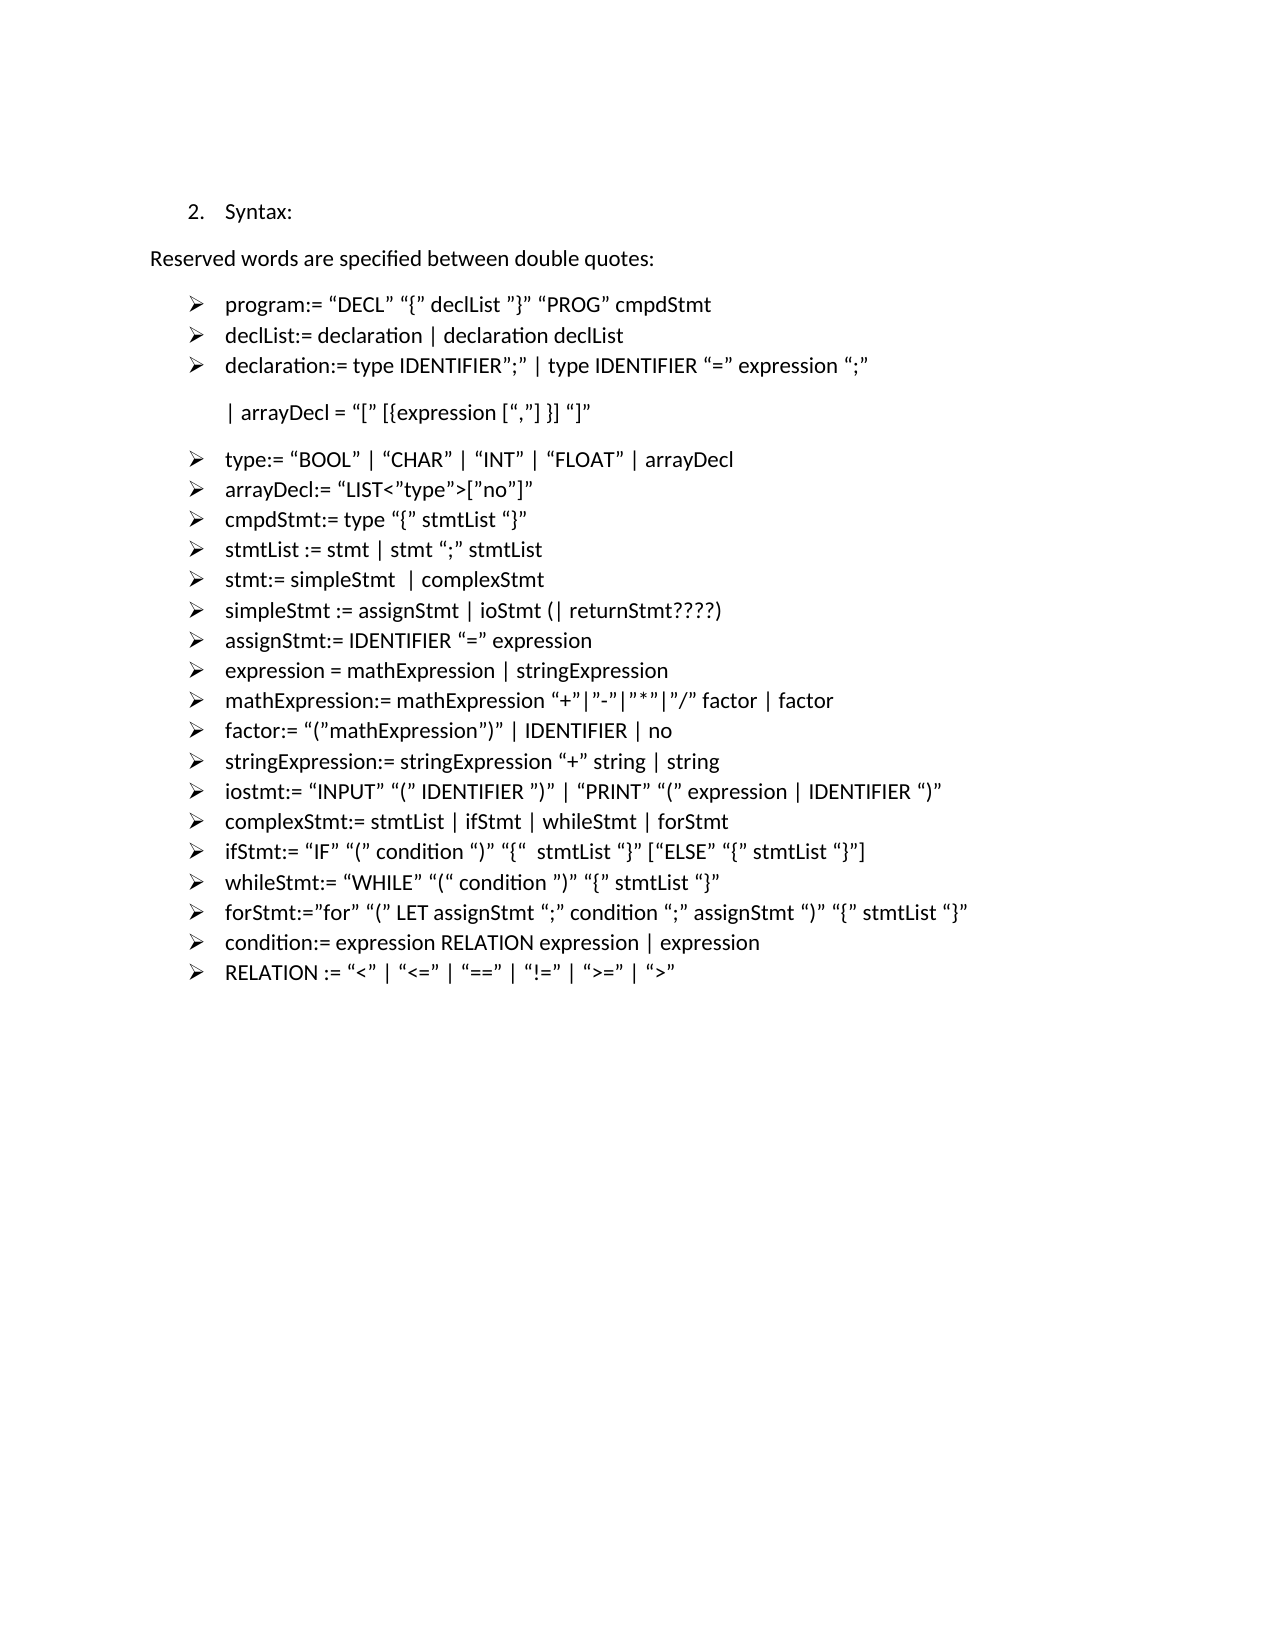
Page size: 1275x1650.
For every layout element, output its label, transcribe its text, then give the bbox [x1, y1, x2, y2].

list condition:= expression RELATION expression | expression [187, 928, 1125, 956]
list type:= “BOOL” | “CHAR” | “INT” | “FLOAT” | arrayDecl [187, 445, 1125, 473]
list forStmt:=”for” “(” LET assignStmt “;” condition “;” assignStmt “)” “{” stmtList “}” [187, 898, 1125, 926]
list whileStmt:= “WHILE” “(“ condition ”)” “{” stmtList “}” [187, 868, 1125, 896]
list RELATION := “<” | “<=” | “==” | “!=” | “>=” | “>” [187, 958, 1125, 986]
list stringExpression:= stringExpression “+” string | string [187, 747, 1125, 775]
list factor:= “(”mathExpression”)” | IDENTIFIER | no [187, 717, 1125, 745]
list stmt:= simpleStmt | complexStmt [187, 566, 1125, 594]
list ifStmt:= “IF” “(” condition “)” “{“ stmtList “}” [“ELSE” “{” stmtList “}”] [187, 837, 1125, 866]
list Syntax: [187, 197, 1125, 225]
list mathExpression:= mathExpression “+”|”-”|”*”|”/” factor | factor [187, 686, 1125, 714]
list simpleStmt := assignStmt | ioStmt (| returnStmt????) [187, 596, 1125, 624]
list iostmt:= “INPUT” “(” IDENTIFIER ”)” | “PRINT” “(” expression | IDENTIFIER “)” [187, 777, 1125, 805]
text | arrayDecl = “[” [{expression [“,”] }] “]” [150, 398, 1125, 426]
list declaration:= type IDENTIFIER”;” | type IDENTIFIER “=” expression “;” [187, 351, 1125, 379]
list assignStmt:= IDENTIFIER “=” expression [187, 626, 1125, 654]
text Reserved words are specified between double quotes: [150, 244, 1125, 272]
list declList:= declaration | declaration declList [187, 321, 1125, 349]
list program:= “DECL” “{” declList ”}” “PROG” cmpdStmt [187, 291, 1125, 319]
list cmpdStmt:= type “{” stmtList “}” [187, 505, 1125, 533]
list stmtList := stmt | stmt “;” stmtList [187, 535, 1125, 563]
list complexStmt:= stmtList | ifStmt | whileStmt | forStmt [187, 807, 1125, 835]
list arrayDecl:= “LIST<”type”>[”no”]” [187, 475, 1125, 503]
list expression = mathExpression | stringExpression [187, 656, 1125, 684]
